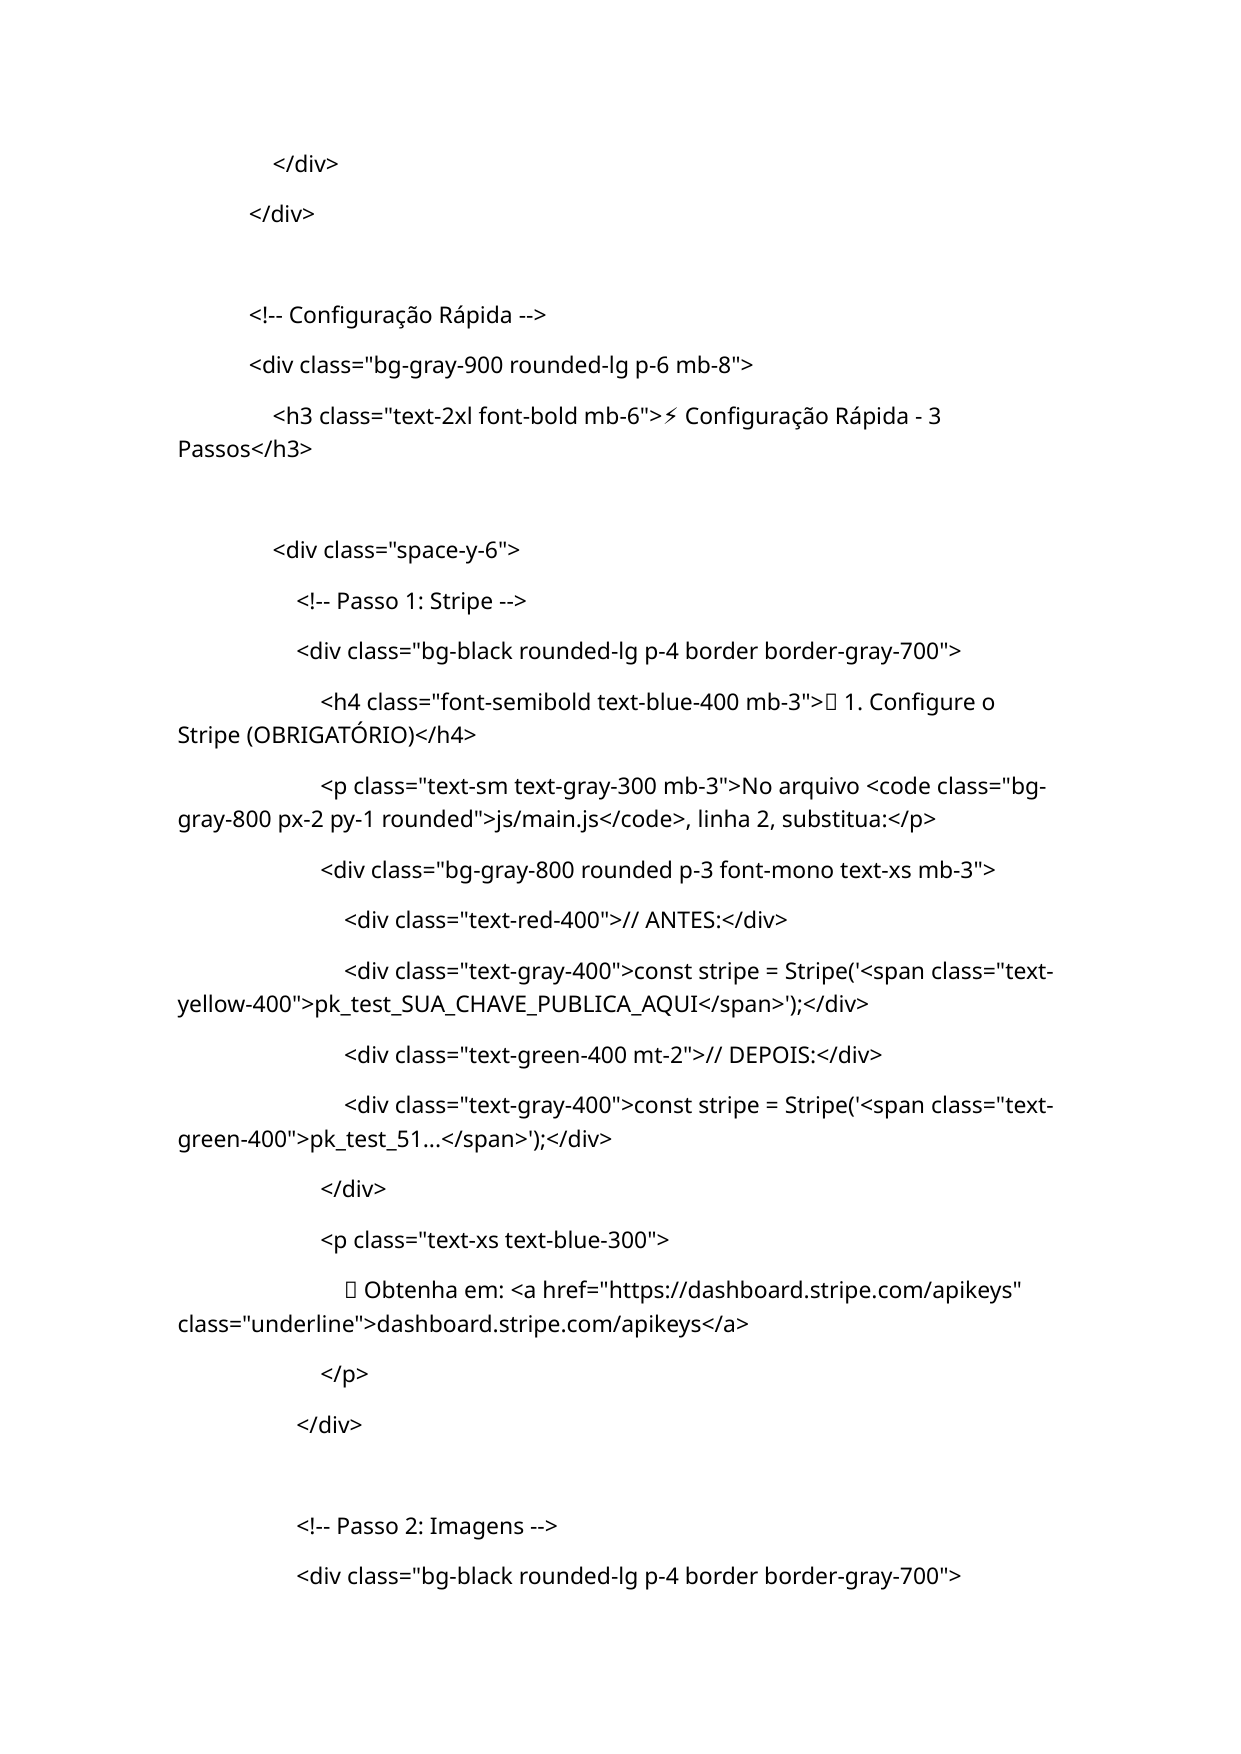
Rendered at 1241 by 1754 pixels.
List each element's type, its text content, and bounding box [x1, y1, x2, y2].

text </div> [177, 148, 1063, 179]
text <!-- Passo 1: Stripe --> [177, 585, 1063, 616]
text <p class="text-sm text-gray-300 mb-3">No arquivo <code class="bg-gray-800 px-2 py-1 rounded">js/main.js</code>, linha 2, substitua:</p> [177, 770, 1063, 835]
text </p> [177, 1358, 1063, 1390]
text <h3 class="text-2xl font-bold mb-6">⚡ Configuração Rápida - 3 Passos</h3> [177, 400, 1063, 465]
text <div class="bg-gray-900 rounded-lg p-6 mb-8"> [177, 349, 1063, 381]
text <h4 class="font-semibold text-blue-400 mb-3">🔑 1. Configure o Stripe (OBRIGATÓRIO)</h4> [177, 686, 1063, 751]
text </div> [177, 1173, 1063, 1205]
text <div class="space-y-6"> [177, 534, 1063, 566]
text </div> [177, 198, 1063, 229]
text <div class="text-green-400 mt-2">// DEPOIS:</div> [177, 1039, 1063, 1070]
text <div class="text-gray-400">const stripe = Stripe('<span class="text-green-400">pk_test_51...</span>');</div> [177, 1089, 1063, 1154]
text <div class="text-gray-400">const stripe = Stripe('<span class="text-yellow-400">pk_test_SUA_CHAVE_PUBLICA_AQUI</span>');</div> [177, 955, 1063, 1020]
text <div class="text-red-400">// ANTES:</div> [177, 904, 1063, 936]
text 💡 Obtenha em: <a href="https://dashboard.stripe.com/apikeys" class="underline">dashboard.stripe.com/apikeys</a> [177, 1274, 1063, 1339]
text </div> [177, 1409, 1063, 1440]
text <div class="bg-black rounded-lg p-4 border border-gray-700"> [177, 1560, 1063, 1591]
text <!-- Configuração Rápida --> [177, 299, 1063, 330]
text <p class="text-xs text-blue-300"> [177, 1224, 1063, 1255]
text <div class="bg-black rounded-lg p-4 border border-gray-700"> [177, 635, 1063, 666]
text <!-- Passo 2: Imagens --> [177, 1510, 1063, 1541]
text <div class="bg-gray-800 rounded p-3 font-mono text-xs mb-3"> [177, 854, 1063, 885]
